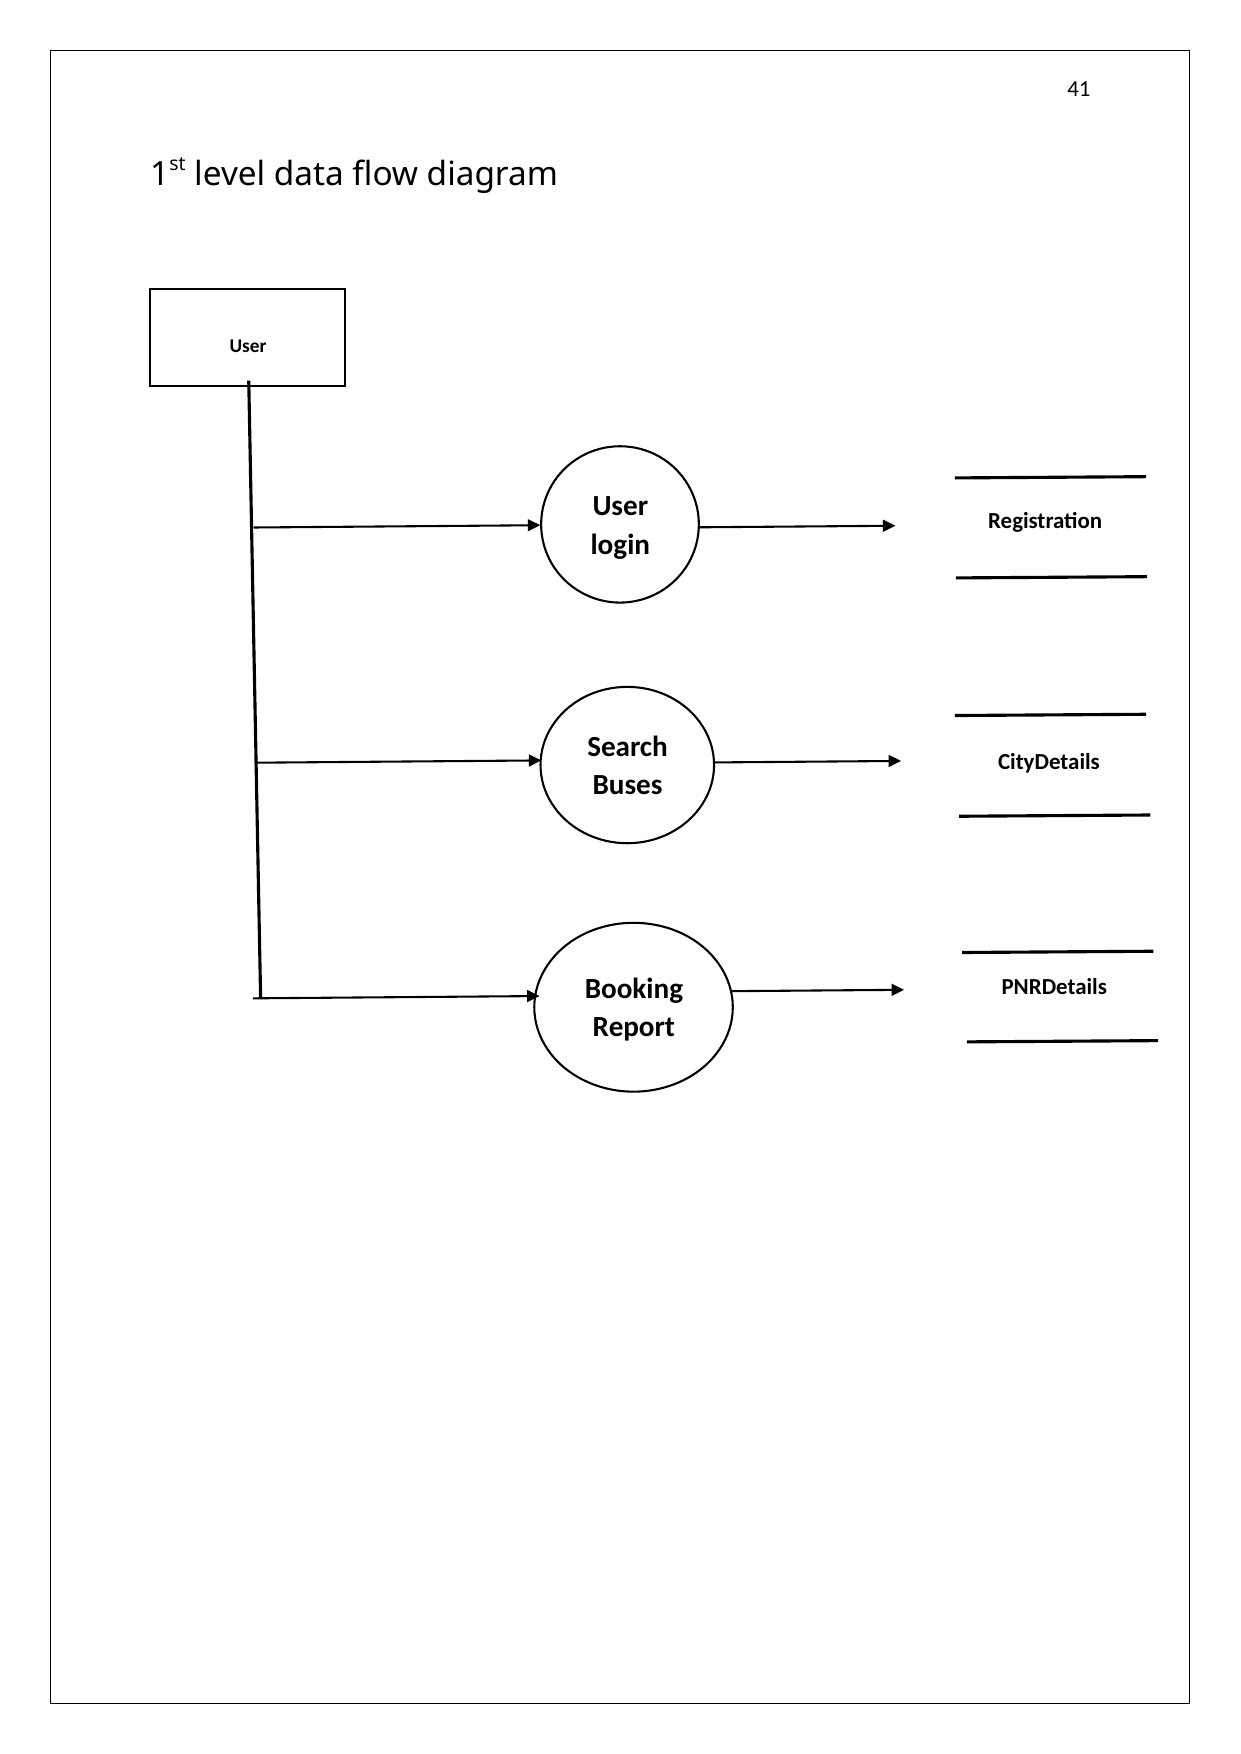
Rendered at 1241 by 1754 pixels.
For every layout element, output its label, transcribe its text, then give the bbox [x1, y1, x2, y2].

text 1st level data flow diagram [150, 150, 1090, 195]
